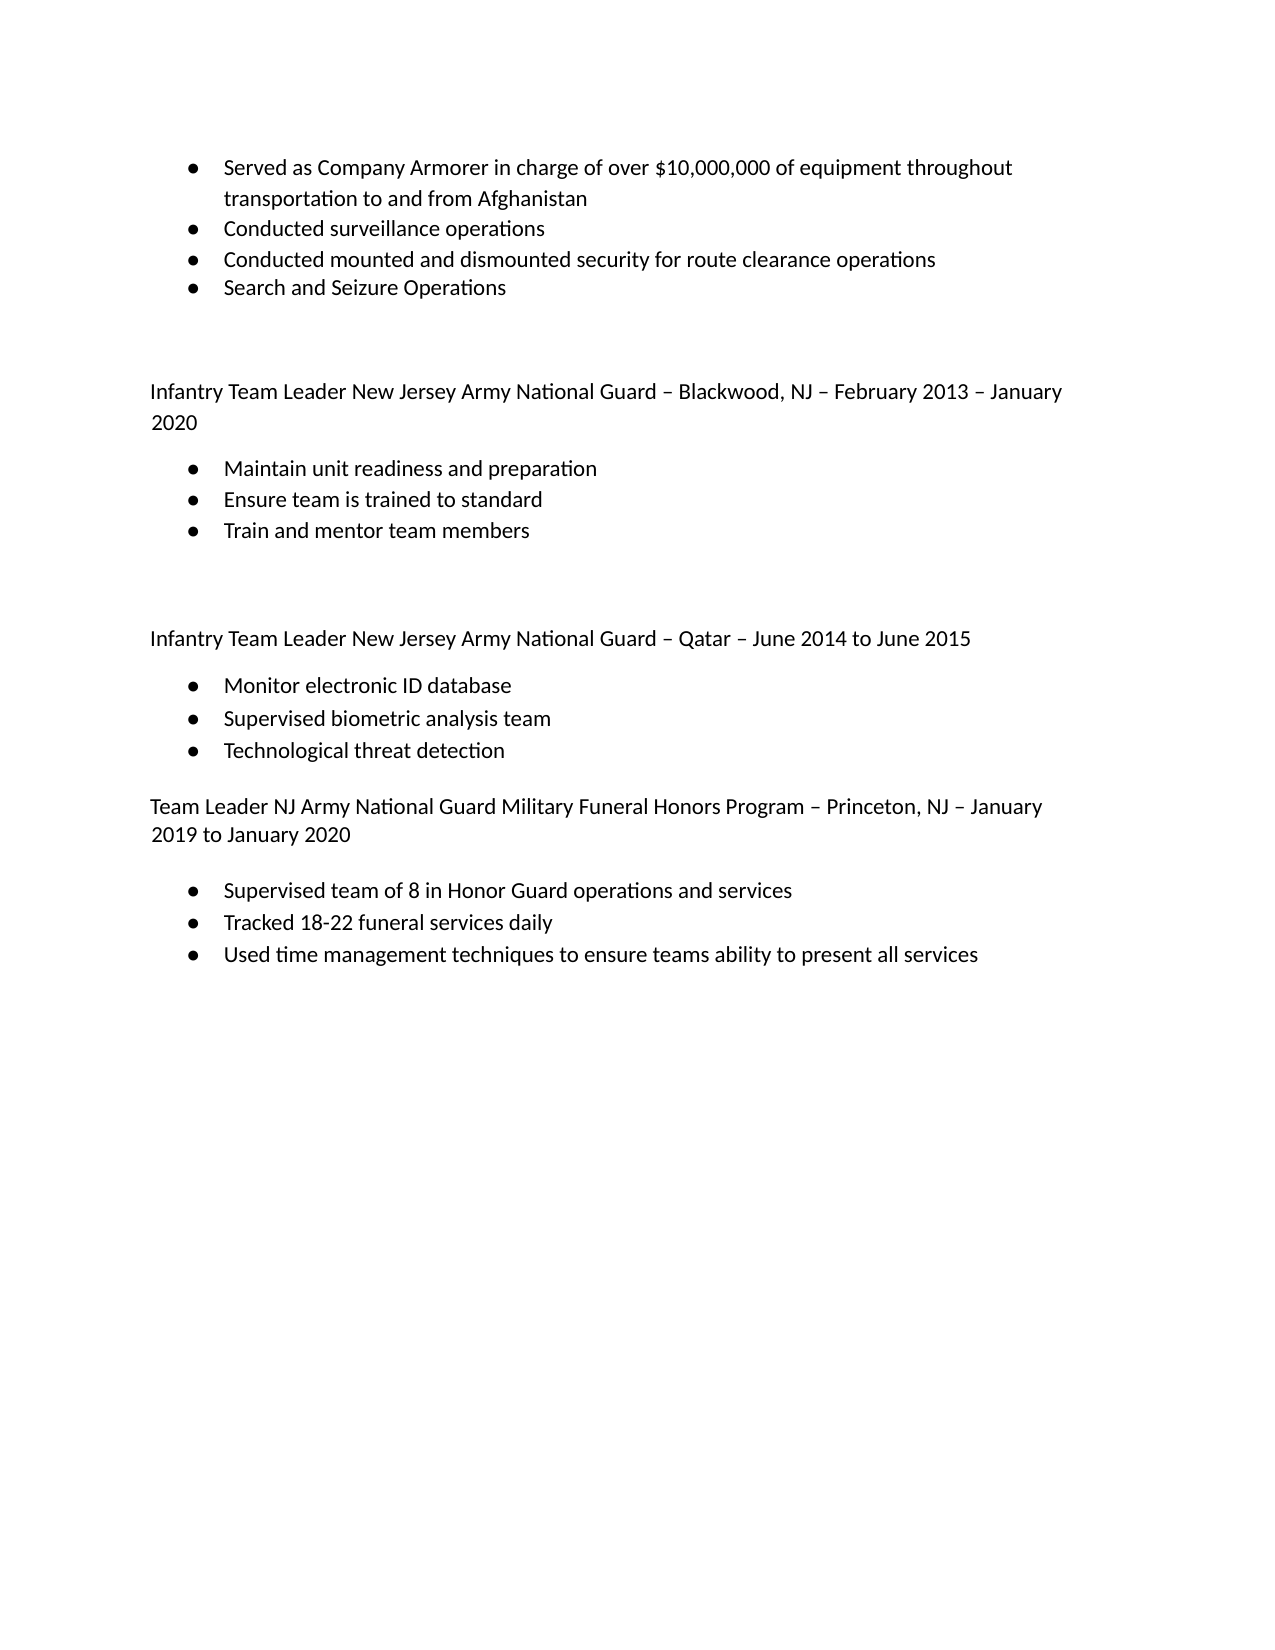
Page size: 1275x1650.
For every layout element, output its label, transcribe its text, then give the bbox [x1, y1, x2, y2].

list Maintain unit readiness and preparation [186, 454, 1092, 482]
text Infantry Team Leader New Jersey Army National Guard – Qatar – June 2014 to June 2015 [150, 624, 1092, 652]
list Search and Seizure Operations [186, 273, 1092, 301]
list Supervised team of 8 in Honor Guard operations and services [186, 876, 1092, 904]
list Ensure team is trained to standard [186, 485, 1092, 513]
list Tracked 18-22 funeral services daily [186, 908, 1092, 936]
text Infantry Team Leader New Jersey Army National Guard – Blackwood, NJ – February 2013 – January 2020 [150, 377, 1092, 436]
list Conducted surveillance operations [186, 214, 1092, 243]
list Monitor electronic ID database [186, 672, 1092, 700]
list Used time management techniques to ensure teams ability to present all services [186, 941, 1092, 968]
list Train and mentor team members [186, 516, 1092, 544]
list Technological threat detection [186, 736, 1092, 764]
text Team Leader NJ Army National Guard Military Funeral Honors Program – Princeton, NJ – January 2019 to January 2020 [150, 792, 1092, 848]
list Served as Company Armorer in charge of over $10,000,000 of equipment throughout transportation to and from Afghanistan [186, 153, 1092, 212]
list Supervised biometric analysis team [186, 704, 1092, 732]
list Conducted mounted and dismounted security for route clearance operations [186, 245, 1092, 273]
